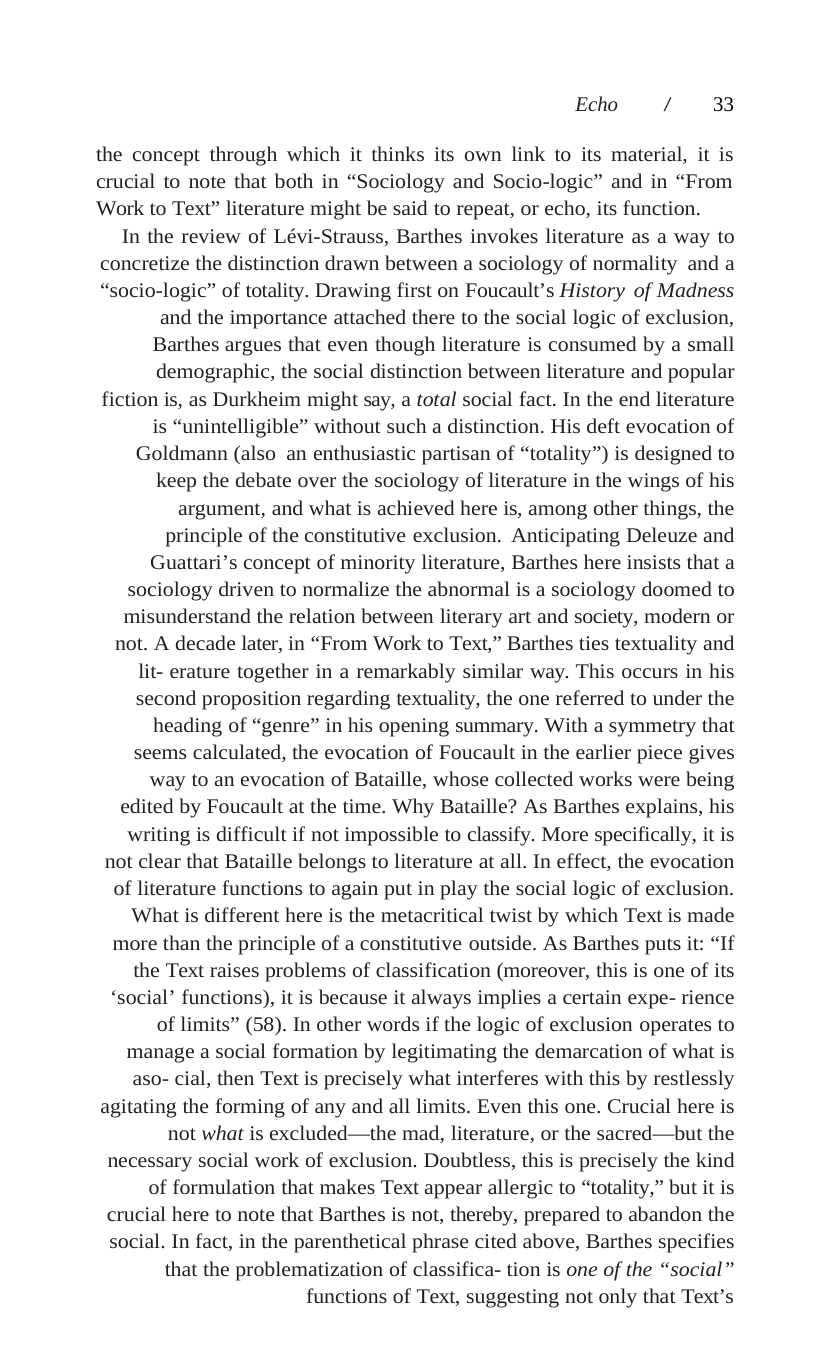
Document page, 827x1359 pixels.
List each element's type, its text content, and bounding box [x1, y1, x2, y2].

text In the review of Lévi-Strauss, Barthes invokes literature as a way to concretize the distinction drawn between a sociology of normality and a “socio-logic” of totality. Drawing first on Foucault’s History of Madness and the importance attached there to the social logic of exclusion, Barthes argues that even though literature is consumed by a small demographic, the social distinction between literature and popular fiction is, as Durkheim might say, a total social fact. In the end literature is “unintelligible” without such a distinction. His deft evocation of Goldmann (also an enthusiastic partisan of “totality”) is designed to keep the debate over the sociology of literature in the wings of his argument, and what is achieved here is, among other things, the principle of the constitutive exclusion. Anticipating Deleuze and Guattari’s concept of minority literature, Barthes here insists that a sociology driven to normalize the abnormal is a sociology doomed to misunderstand the relation between literary art and society, modern or not. A decade later, in “From Work to Text,” Barthes ties textuality and lit- erature together in a remarkably similar way. This occurs in his second proposition regarding textuality, the one referred to under the heading of “genre” in his opening summary. With a symmetry that seems calculated, the evocation of Foucault in the earlier piece gives way to an evocation of Bataille, whose collected works were being edited by Foucault at the time. Why Bataille? As Barthes explains, his writing is difficult if not impossible to classify. More specifically, it is not clear that Bataille belongs to literature at all. In effect, the evocation of literature functions to again put in play the social logic of exclusion. What is different here is the metacritical twist by which Text is made more than the principle of a constitutive outside. As Barthes puts it: “If the Text raises problems of classification (moreover, this is one of its ‘social’ functions), it is because it always implies a certain expe- rience of limits” (58). In other words if the logic of exclusion operates to manage a social formation by legitimating the demarcation of what is aso- cial, then Text is precisely what interferes with this by restlessly agitating the forming of any and all limits. Even this one. Crucial here is not what is excluded—the mad, literature, or the sacred—but the necessary social work of exclusion. Doubtless, this is precisely the kind of formulation that makes Text appear allergic to “totality,” but it is crucial here to note that Barthes is not, thereby, prepared to abandon the social. In fact, in the parenthetical phrase cited above, Barthes specifies that the problematization of classifica- tion is one of the “social” functions of Text, suggesting not only that Text’s [96, 223, 734, 1308]
text the concept through which it thinks its own link to its material, it is crucial to note that both in “Sociology and Socio-logic” and in “From Work to Text” literature might be said to repeat, or echo, its function. [96, 142, 734, 220]
